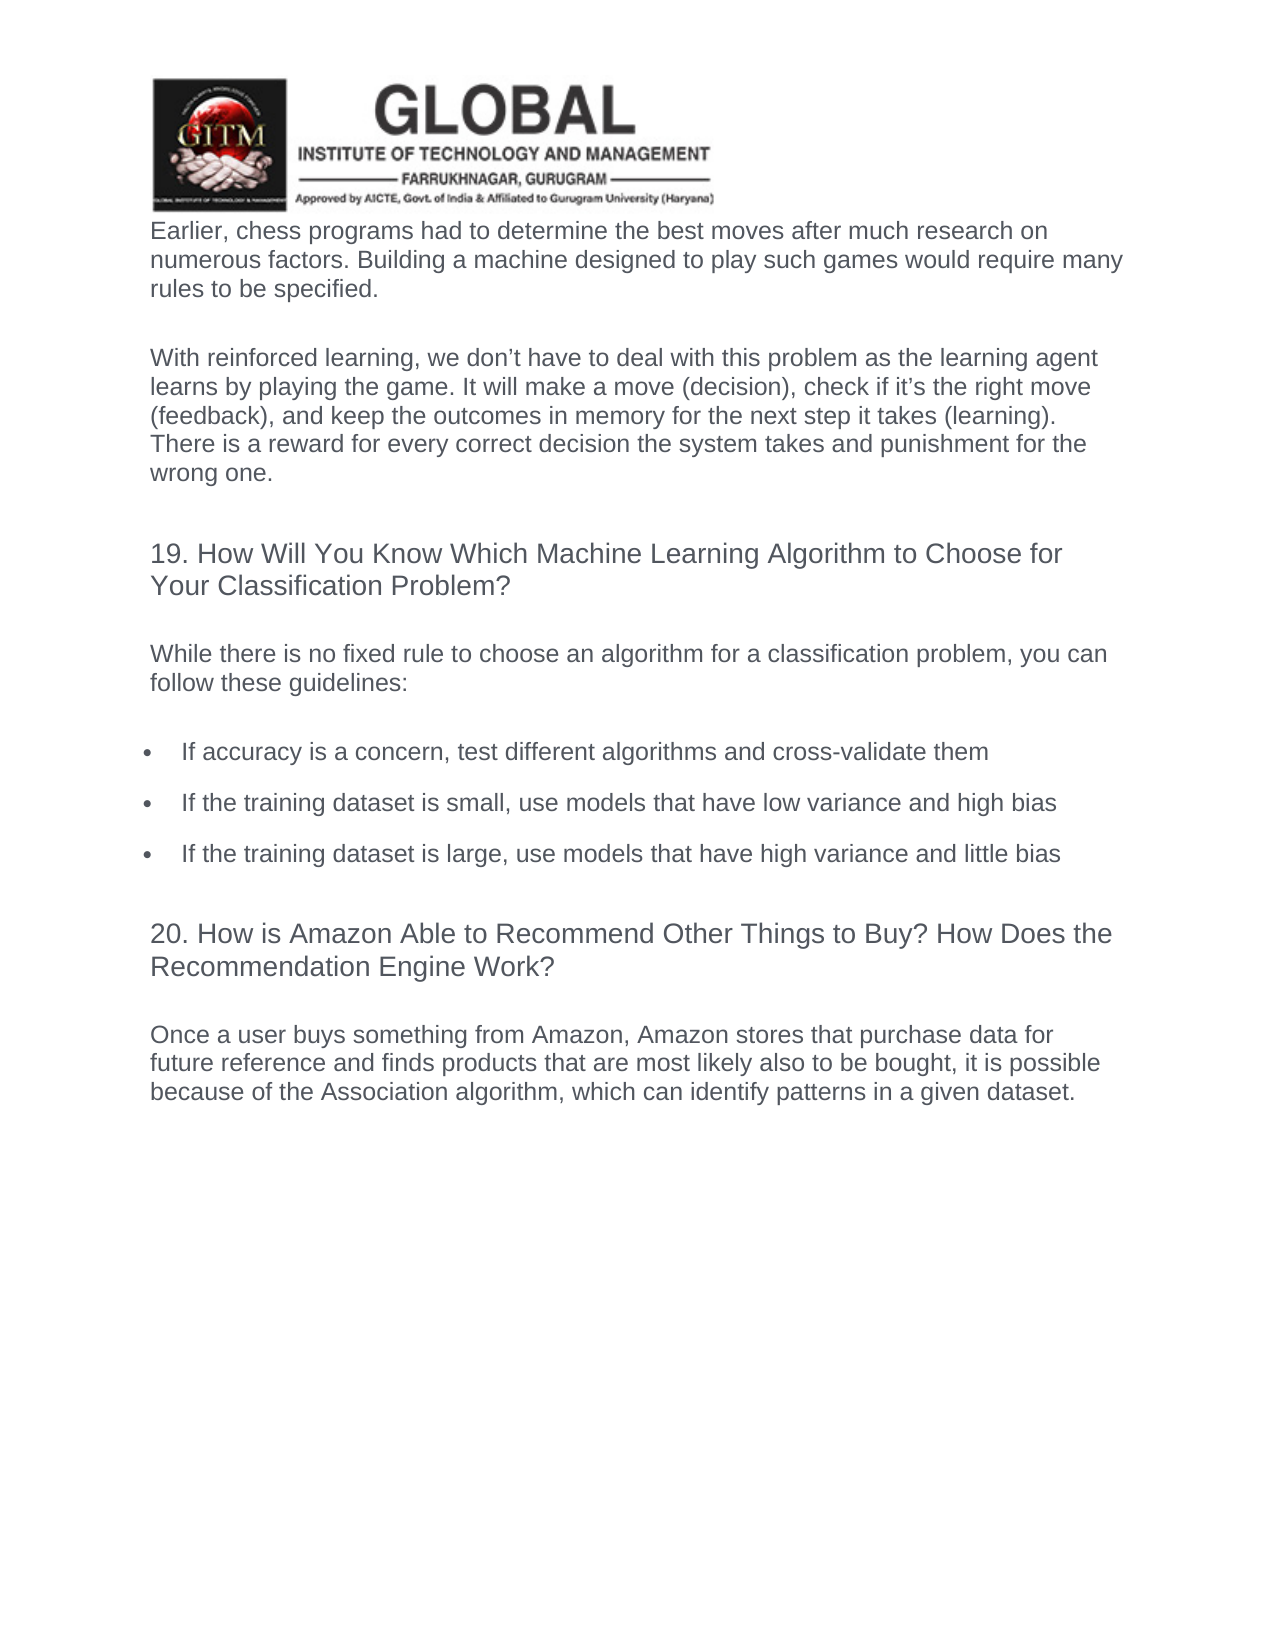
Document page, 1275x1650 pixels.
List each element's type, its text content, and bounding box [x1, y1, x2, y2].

text 19. How Will You Know Which Machine Learning Algorithm to Choose for Your Classification Problem? [150, 537, 1125, 602]
list If the training dataset is small, use models that have low variance and high bias [144, 788, 1125, 817]
text 20. How is Amazon Able to Recommend Other Things to Buy? How Does the Recommendation Engine Work? [150, 917, 1125, 982]
text While there is no fixed rule to choose an algorithm for a classification problem, you can follow these guidelines: [150, 639, 1125, 697]
text Once a user buys something from Amazon, Amazon stores that purchase data for future reference and finds products that are most likely also to be bought, it is possible because of the Association algorithm, which can identify patterns in a given dataset. [150, 1019, 1125, 1106]
list If the training dataset is large, use models that have high variance and little bias [144, 838, 1125, 867]
text Earlier, chess programs had to determine the best moves after much research on numerous factors. Building a machine designed to play such games would require many rules to be specified. [150, 216, 1125, 302]
picture [150, 75, 717, 217]
text With reinforced learning, we don’t have to deal with this problem as the learning agent learns by playing the game. It will make a move (decision), check if it’s the right move (feedback), and keep the outcomes in memory for the next step it takes (learning). There is a reward for every correct decision the system takes and punishment for the wrong one. [150, 343, 1125, 487]
list If accuracy is a concern, test different algorithms and cross-validate them [144, 737, 1125, 766]
